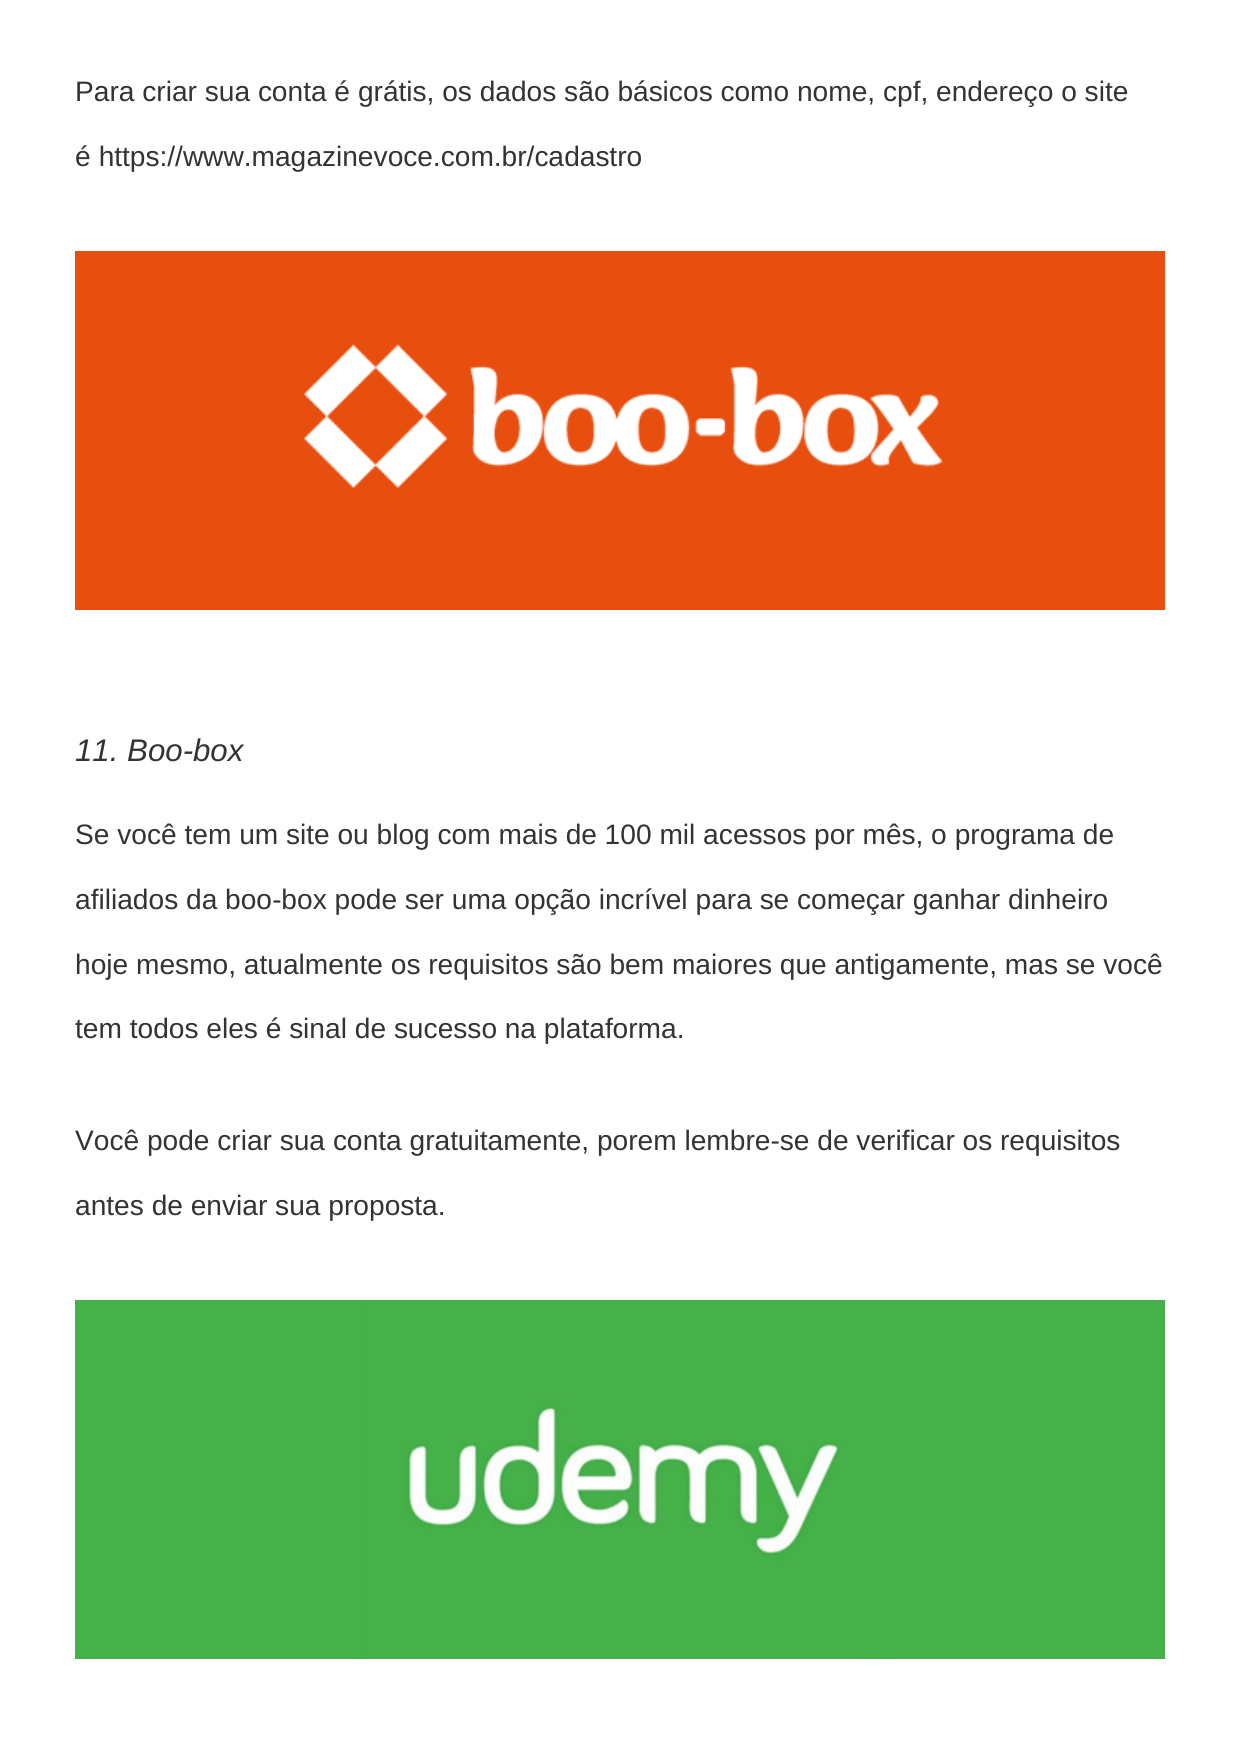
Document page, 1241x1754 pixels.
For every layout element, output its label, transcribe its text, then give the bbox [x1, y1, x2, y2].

picture [75, 1300, 1166, 1659]
text Para criar sua conta é grátis, os dados são básicos como nome, cpf, endereço o site é https://www.magazinevoce.com.br/cadastro [75, 75, 1165, 172]
subtitle 11. Boo-box [75, 732, 1165, 768]
text Se você tem um site ou blog com mais de 100 mil acessos por mês, o programa de afiliados da boo-box pode ser uma opção incrível para se começar ganhar dinheiro hoje mesmo, atualmente os requisitos são bem maiores que antigamente, mas se você tem todos eles é sinal de sucesso na plataforma. [75, 818, 1165, 1045]
text Você pode criar sua conta gratuitamente, porem lembre-se de verificar os requisitos antes de enviar sua proposta. [75, 1124, 1165, 1221]
picture [75, 251, 1166, 610]
